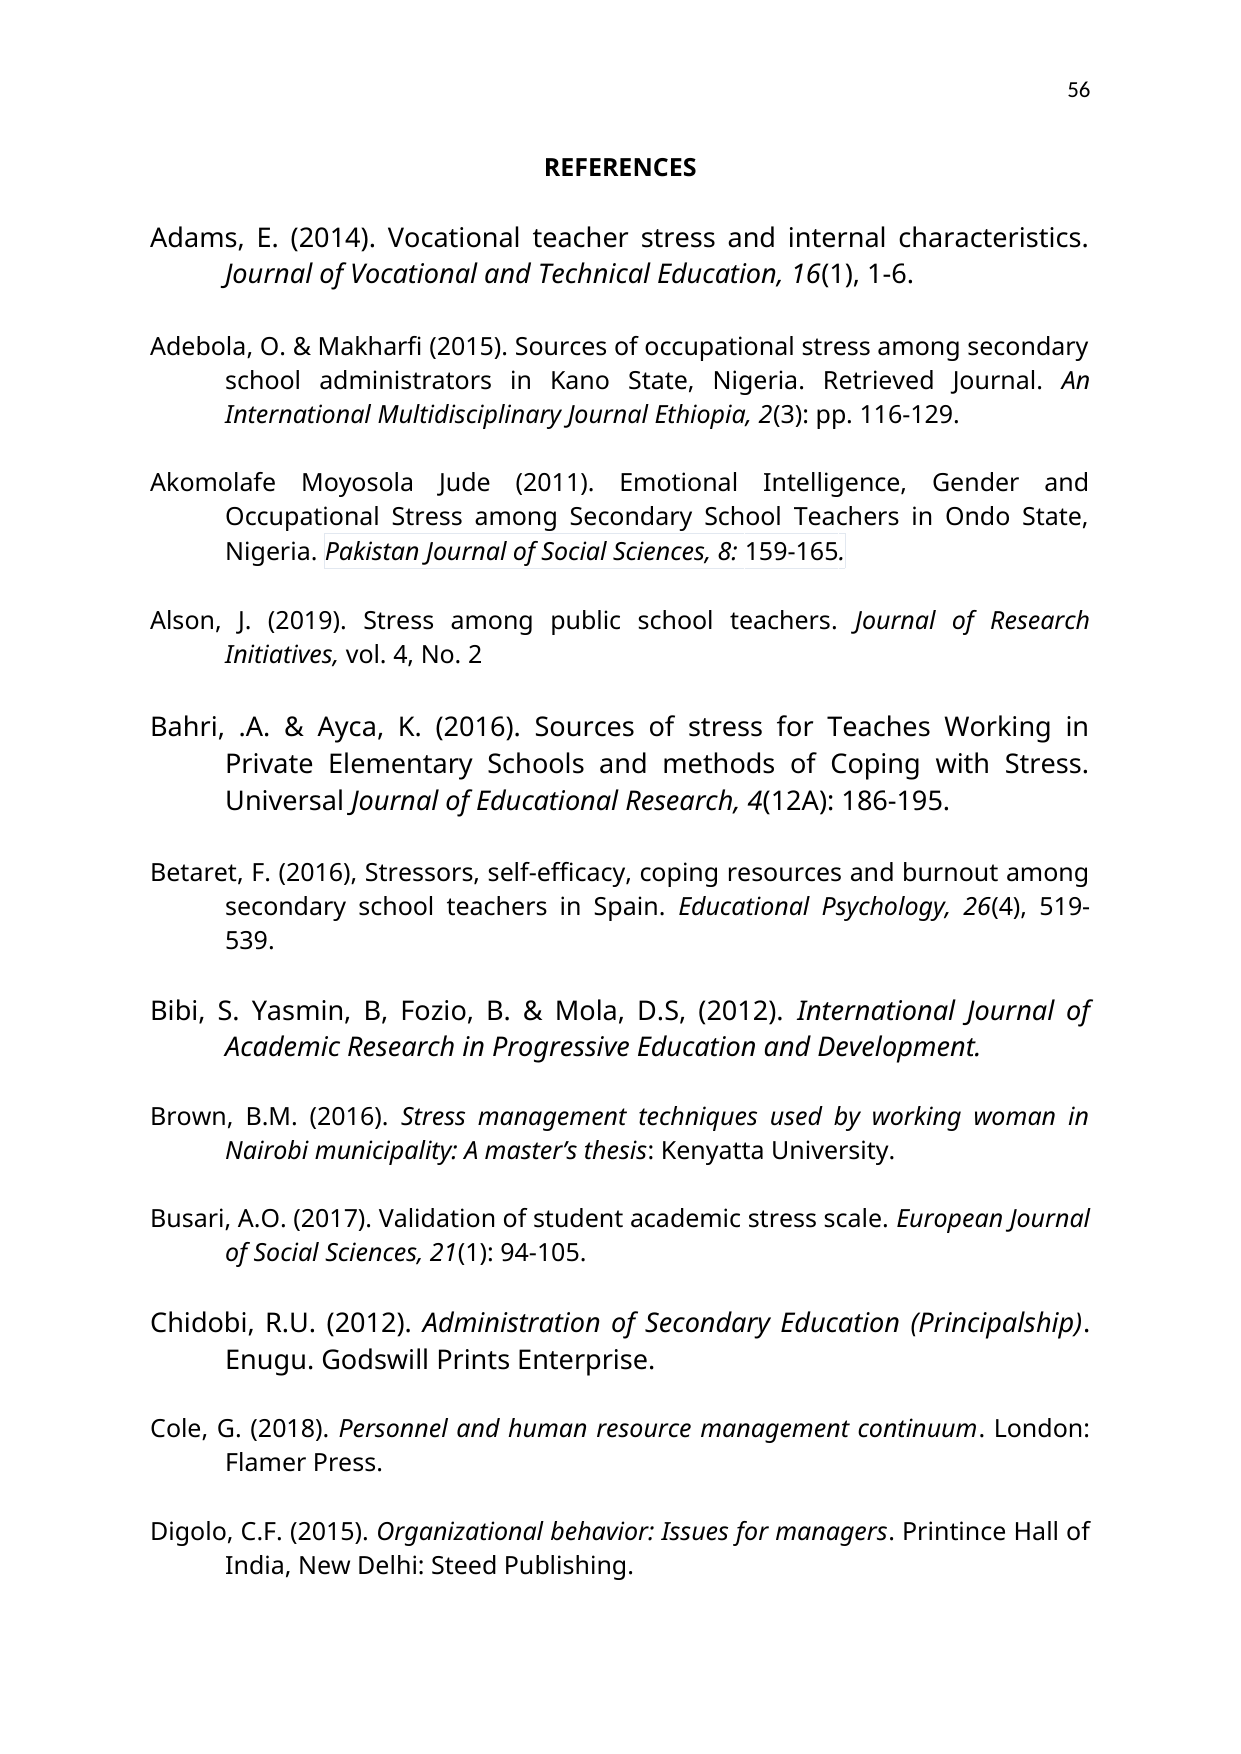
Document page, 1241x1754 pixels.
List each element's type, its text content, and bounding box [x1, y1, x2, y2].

text Digolo, C.F. (2015). Organizational behavior: Issues for managers. Printince Hall of India, New Delhi: Steed Publishing. [150, 1513, 1090, 1581]
text Busari, A.O. (2017). Validation of student academic stress scale. European Journal of Social Sciences, 21(1): 94-105. [150, 1201, 1090, 1269]
text REFERENCES [150, 150, 1090, 184]
text Akomolafe Moyosola Jude (2011). Emotional Intelligence, Gender and Occupational Stress among Secondary School Teachers in Ondo State, Nigeria. Pakistan Journal of Social Sciences, 8: 159-165. [150, 465, 1090, 568]
text Chidobi, R.U. (2012). Administration of Secondary Education (Principalship). Enugu. Godswill Prints Enterprise. [150, 1303, 1090, 1377]
text Alson, J. (2019). Stress among public school teachers. Journal of Research Initiatives, vol. 4, No. 2 [150, 602, 1090, 670]
text Adebola, O. & Makharfi (2015). Sources of occupational stress among secondary school administrators in Kano State, Nigeria. Retrieved Journal. An International Multidisciplinary Journal Ethiopia, 2(3): pp. 116-129. [150, 329, 1090, 431]
text Betaret, F. (2016), Stressors, self-efficacy, coping resources and burnout among secondary school teachers in Spain. Educational Psychology, 26(4), 519-539. [150, 855, 1090, 957]
text Bahri, .A. & Ayca, K. (2016). Sources of stress for Teaches Working in Private Elementary Schools and methods of Coping with Stress. Universal Journal of Educational Research, 4(12A): 186-195. [150, 707, 1090, 818]
text Bibi, S. Yasmin, B, Fozio, B. & Mola, D.S, (2012). International Journal of Academic Research in Progressive Education and Development. [150, 991, 1090, 1065]
text Adams, E. (2014). Vocational teacher stress and internal characteristics. Journal of Vocational and Technical Education, 16(1), 1-6. [150, 218, 1090, 292]
text Cole, G. (2018). Personnel and human resource management continuum. London: Flamer Press. [150, 1411, 1090, 1479]
text Brown, B.M. (2016). Stress management techniques used by working woman in Nairobi municipality: A master’s thesis: Kenyatta University. [150, 1099, 1090, 1167]
